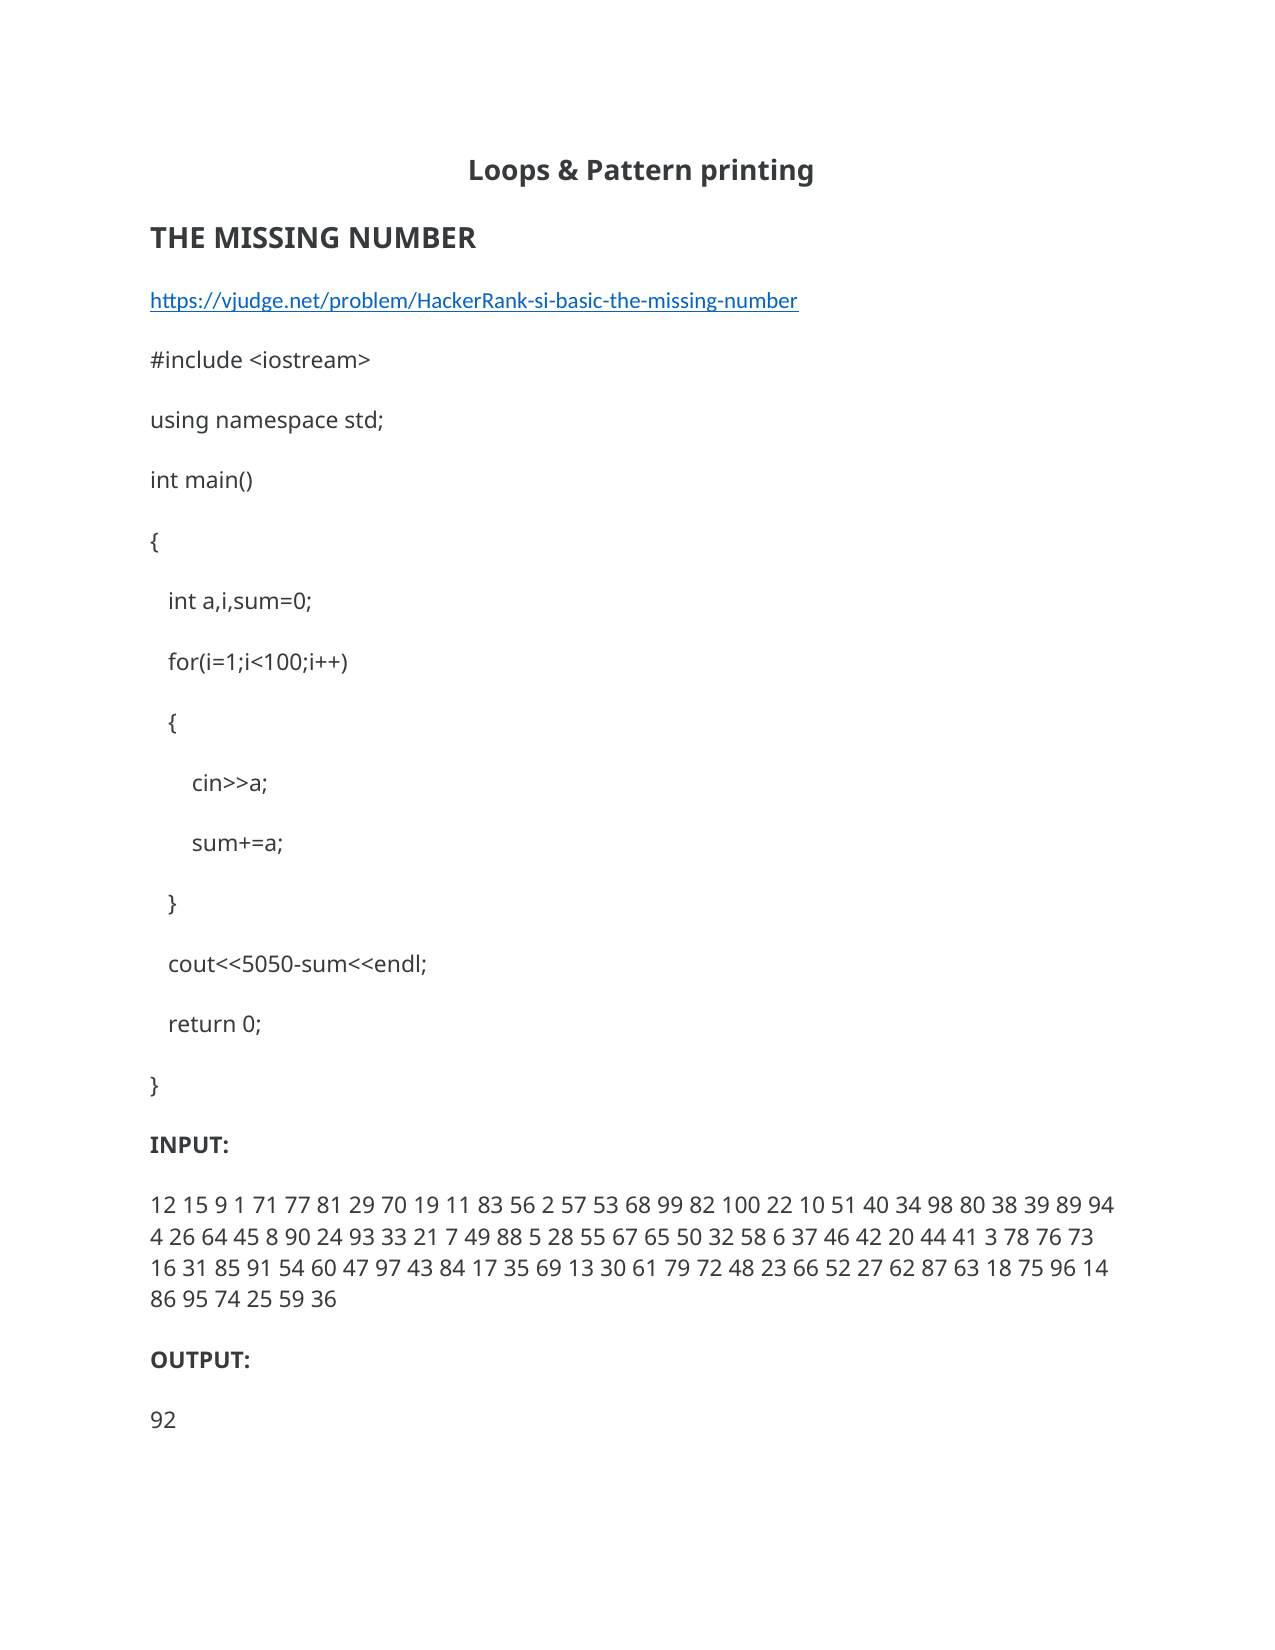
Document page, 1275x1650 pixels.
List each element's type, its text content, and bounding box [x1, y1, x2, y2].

text Loops & Pattern printing [150, 150, 1125, 188]
text https://vjudge.net/problem/HackerRank-si-basic-the-missing-number [150, 286, 1125, 314]
text cin>>a; [150, 766, 1125, 798]
text 12 15 9 1 71 77 81 29 70 19 11 83 56 2 57 53 68 99 82 100 22 10 51 40 34 98 80 38 39 89 94 4 26 64 45 8 90 24 93 33 21 7 49 88 5 28 55 67 65 50 32 58 6 37 46 42 20 44 41 3 78 76 73 16 31 85 91 54 60 47 97 43 84 17 35 69 13 30 61 79 72 48 23 66 52 27 62 87 63 18 75 96 14 86 95 74 25 59 36 [150, 1189, 1125, 1314]
text for(i=1;i<100;i++) [150, 646, 1125, 677]
text { [150, 525, 1125, 556]
text int main() [150, 464, 1125, 496]
text 92 [150, 1404, 1125, 1435]
text using namespace std; [150, 404, 1125, 435]
text return 0; [150, 1008, 1125, 1039]
text OUTPUT: [150, 1343, 1125, 1375]
text #include <iostream> [150, 343, 1125, 375]
text cout<<5050-sum<<endl; [150, 948, 1125, 979]
text } [150, 1068, 1125, 1100]
text { [150, 706, 1125, 737]
text INPUT: [150, 1129, 1125, 1160]
text sum+=a; [150, 827, 1125, 858]
text THE MISSING NUMBER [150, 217, 1125, 257]
text } [150, 887, 1125, 918]
text int a,i,sum=0; [150, 585, 1125, 616]
